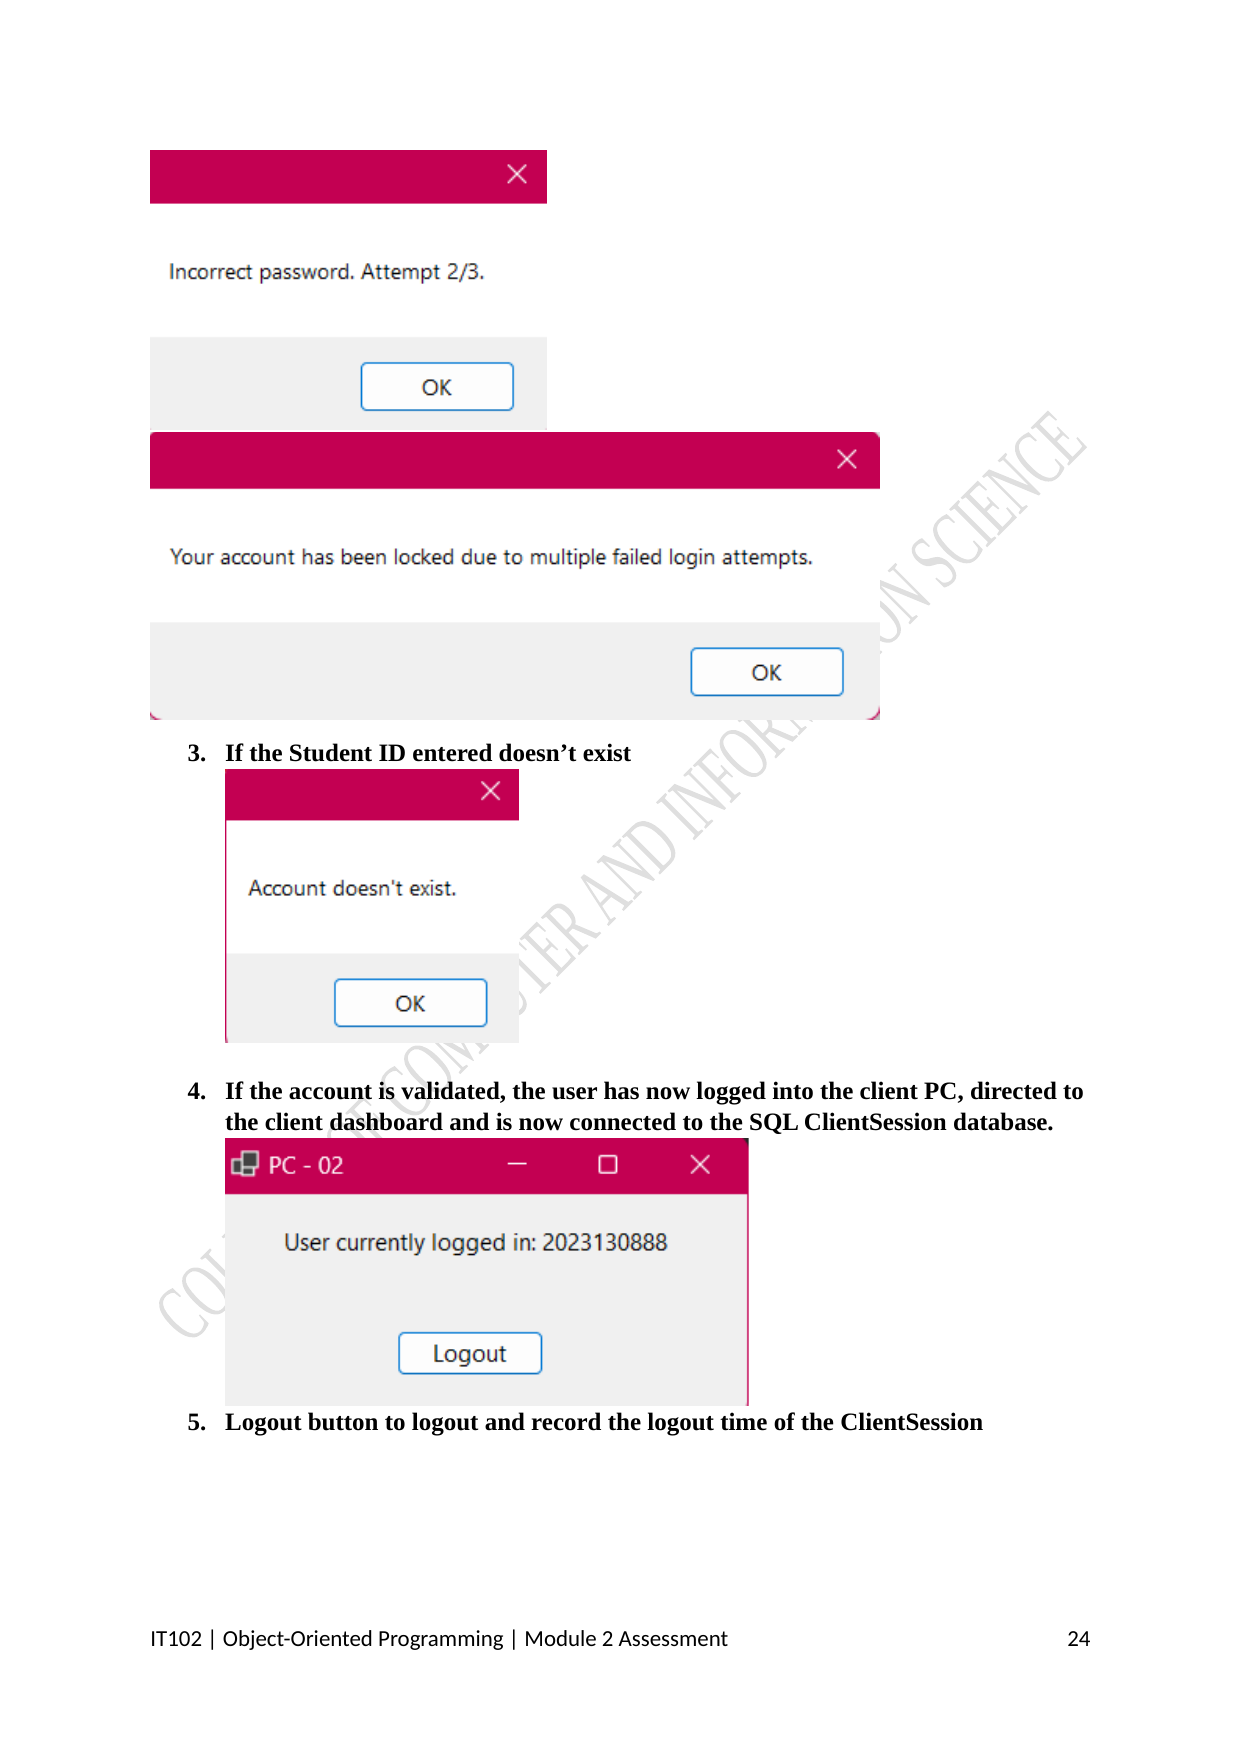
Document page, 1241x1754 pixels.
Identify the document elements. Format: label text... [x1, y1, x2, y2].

list Logout button to logout and record the logout time of the ClientSession [187, 1407, 1090, 1436]
picture [150, 432, 880, 720]
list If the Student ID entered doesn’t exist [187, 738, 1090, 767]
picture [225, 769, 519, 1043]
list If the account is validated, the user has now logged into the client PC, directed to the client dashboard and is now connected to the SQL ClientSession database. [187, 1076, 1090, 1136]
picture [225, 1138, 749, 1406]
picture [150, 150, 547, 430]
